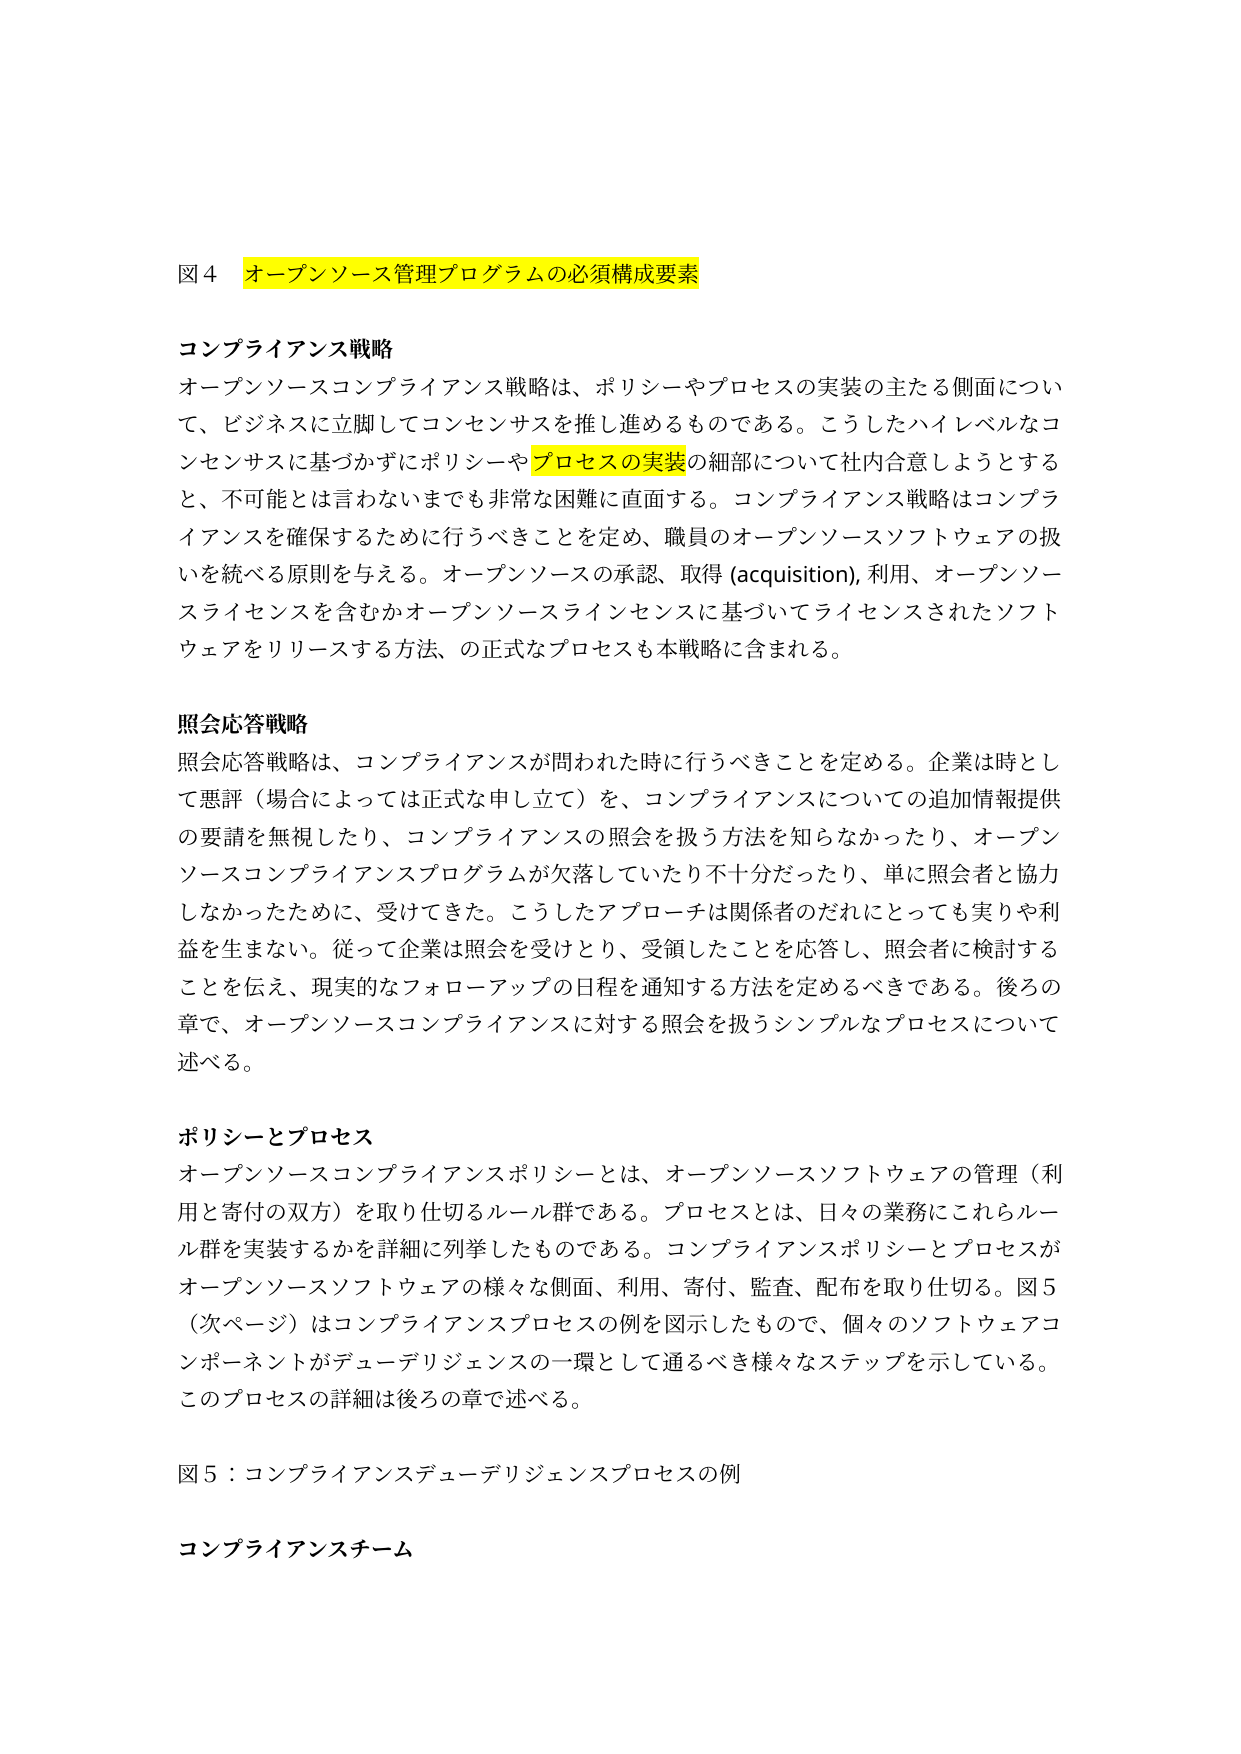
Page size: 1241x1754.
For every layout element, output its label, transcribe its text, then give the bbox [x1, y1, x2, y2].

text 照会応答戦略 [177, 704, 1063, 742]
text 図４ オープンソース管理プログラムの必須構成要素 [177, 254, 1063, 292]
text オープンソースコンプライアンス戦略は、ポリシーやプロセスの実装の主たる側面について、ビジネスに立脚してコンセンサスを推し進めるものである。こうしたハイレベルなコンセンサスに基づかずにポリシーやプロセスの実装の細部について社内合意しようとすると、不可能とは言わないまでも非常な困難に直面する。コンプライアンス戦略はコンプライアンスを確保するために行うべきことを定め、職員のオープンソースソフトウェアの扱いを統べる原則を与える。オープンソースの承認、取得 (acquisition), 利用、オープンソースライセンスを含むかオープンソースラインセンスに基づいてライセンスされたソフトウェアをリリースする方法、の正式なプロセスも本戦略に含まれる。 [177, 367, 1063, 667]
text オープンソースコンプライアンスポリシーとは、オープンソースソフトウェアの管理（利用と寄付の双方）を取り仕切るルール群である。プロセスとは、日々の業務にこれらルール群を実装するかを詳細に列挙したものである。コンプライアンスポリシーとプロセスがオープンソースソフトウェアの様々な側面、利用、寄付、監査、配布を取り仕切る。図５（次ページ）はコンプライアンスプロセスの例を図示したもので、個々のソフトウェアコンポーネントがデューデリジェンスの一環として通るべき様々なステップを示している。このプロセスの詳細は後ろの章で述べる。 [177, 1154, 1063, 1417]
text コンプライアンス戦略 [177, 329, 1063, 367]
text 図５：コンプライアンスデューデリジェンスプロセスの例 [177, 1454, 1063, 1492]
text ポリシーとプロセス [177, 1117, 1063, 1154]
text 照会応答戦略は、コンプライアンスが問われた時に行うべきことを定める。企業は時として悪評（場合によっては正式な申し立て）を、コンプライアンスについての追加情報提供の要請を無視したり、コンプライアンスの照会を扱う方法を知らなかったり、オープンソースコンプライアンスプログラムが欠落していたり不十分だったり、単に照会者と協力しなかったために、受けてきた。こうしたアプローチは関係者のだれにとっても実りや利益を生まない。従って企業は照会を受けとり、受領したことを応答し、照会者に検討することを伝え、現実的なフォローアップの日程を通知する方法を定めるべきである。後ろの章で、オープンソースコンプライアンスに対する照会を扱うシンプルなプロセスについて述べる。 [177, 742, 1063, 1079]
text コンプライアンスチーム [177, 1529, 1063, 1567]
